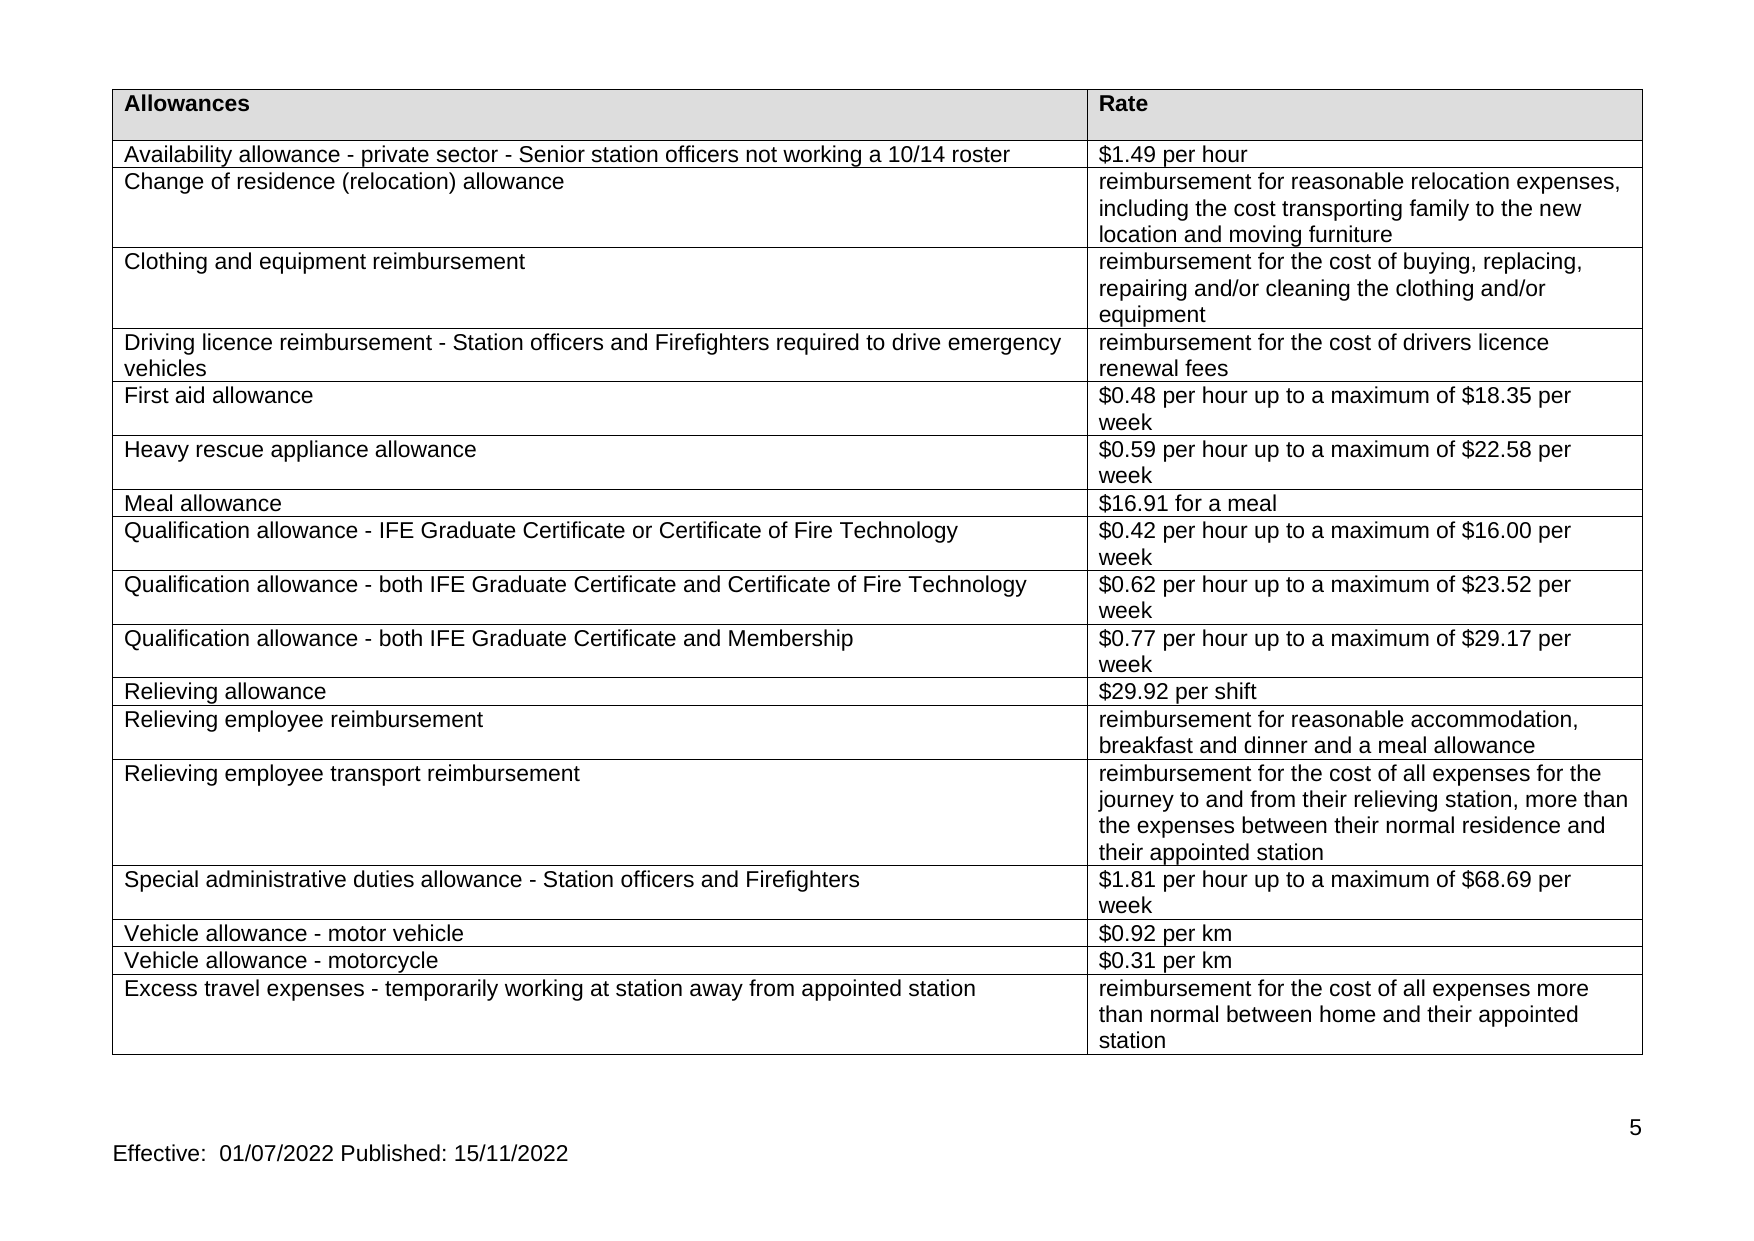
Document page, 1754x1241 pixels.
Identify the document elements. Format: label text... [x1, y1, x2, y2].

table_cell Relieving employee transport reimbursement [113, 760, 1087, 865]
table_cell $0.77 per hour up to a maximum of $29.17 per week [1088, 625, 1642, 677]
table_cell $0.62 per hour up to a maximum of $23.52 per week [1088, 571, 1642, 623]
table_cell $29.92 per shift [1088, 678, 1642, 705]
table_cell reimbursement for the cost of drivers licence renewal fees [1088, 329, 1642, 381]
table_cell Meal allowance [113, 490, 1087, 516]
table_cell reimbursement for reasonable accommodation, breakfast and dinner and a meal allowance [1088, 706, 1642, 758]
table_header Allowances [113, 90, 1087, 140]
table_cell Change of residence (relocation) allowance [113, 168, 1087, 247]
table_header Rate [1088, 90, 1642, 140]
table_cell Vehicle allowance - motorcycle [113, 947, 1087, 973]
table_cell reimbursement for the cost of all expenses more than normal between home and their appointed station [1088, 975, 1642, 1053]
table_cell Availability allowance - private sector - Senior station officers not working a 10/14 roster [113, 141, 1087, 167]
table_cell Qualification allowance - both IFE Graduate Certificate and Membership [113, 625, 1087, 677]
table_cell First aid allowance [113, 382, 1087, 435]
table_cell reimbursement for the cost of all expenses for the journey to and from their relieving station, more than the expenses between their normal residence and their appointed station [1088, 760, 1642, 865]
table_cell $0.48 per hour up to a maximum of $18.35 per week [1088, 382, 1642, 435]
table_cell $0.92 per km [1088, 920, 1642, 946]
table_cell Vehicle allowance - motor vehicle [113, 920, 1087, 946]
table_cell $16.91 for a meal [1088, 490, 1642, 516]
table_cell Relieving allowance [113, 678, 1087, 705]
table_cell Qualification allowance - both IFE Graduate Certificate and Certificate of Fire Technology [113, 571, 1087, 623]
table_cell $1.49 per hour [1088, 141, 1642, 167]
table_cell Driving licence reimbursement - Station officers and Firefighters required to drive emergency vehicles [113, 329, 1087, 381]
table_cell Heavy rescue appliance allowance [113, 436, 1087, 489]
table_cell $0.31 per km [1088, 947, 1642, 973]
table_cell Excess travel expenses - temporarily working at station away from appointed station [113, 975, 1087, 1053]
table_cell Qualification allowance - IFE Graduate Certificate or Certificate of Fire Technology [113, 517, 1087, 570]
table_cell reimbursement for reasonable relocation expenses, including the cost transporting family to the new location and moving furniture [1088, 168, 1642, 247]
table_cell reimbursement for the cost of buying, replacing, repairing and/or cleaning the clothing and/or equipment [1088, 248, 1642, 327]
table_cell $1.81 per hour up to a maximum of $68.69 per week [1088, 866, 1642, 919]
table_cell Clothing and equipment reimbursement [113, 248, 1087, 327]
table_cell $0.59 per hour up to a maximum of $22.58 per week [1088, 436, 1642, 489]
table_cell Special administrative duties allowance - Station officers and Firefighters [113, 866, 1087, 919]
table_cell Relieving employee reimbursement [113, 706, 1087, 758]
table_cell $0.42 per hour up to a maximum of $16.00 per week [1088, 517, 1642, 570]
